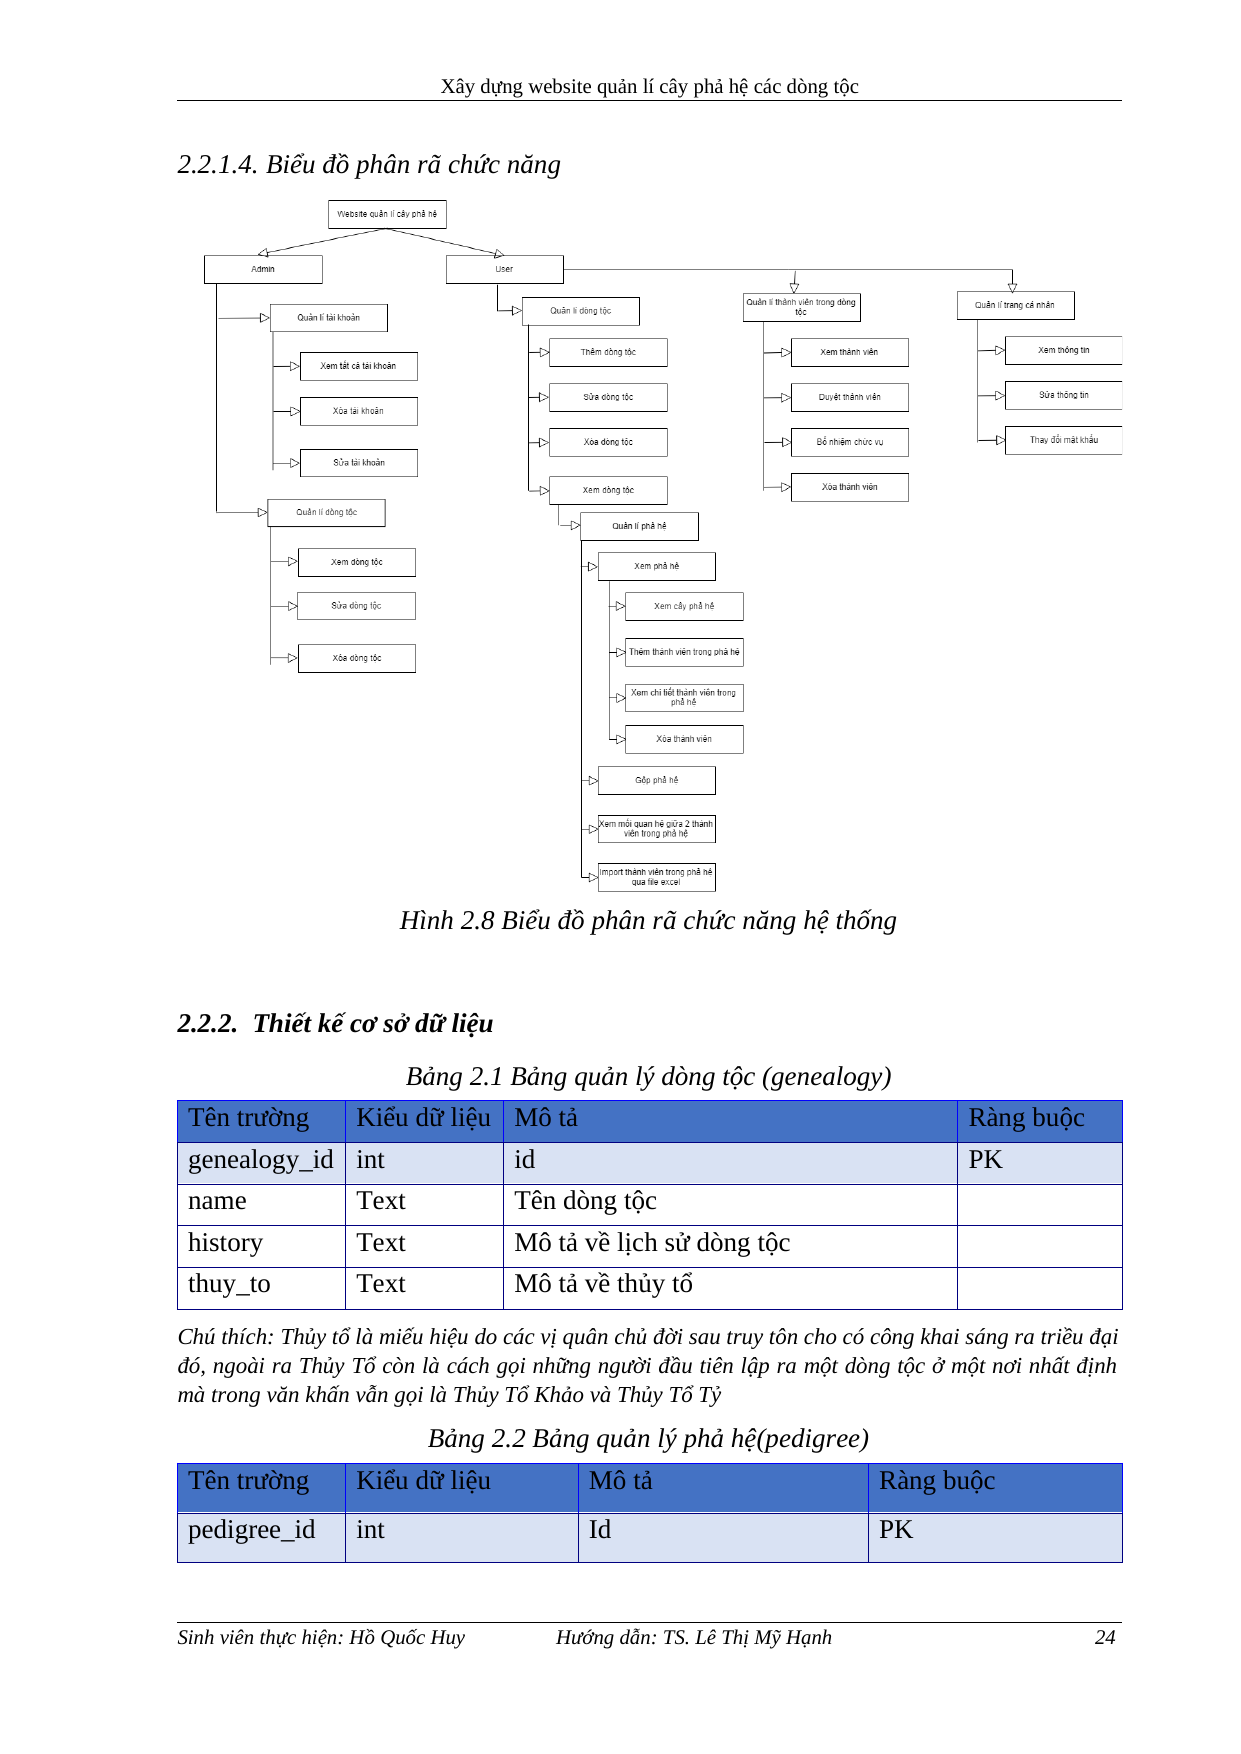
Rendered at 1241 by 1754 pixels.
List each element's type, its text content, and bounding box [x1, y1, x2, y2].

table_cell PK [958, 1143, 1122, 1183]
table_header Ràng buộc [869, 1464, 1122, 1512]
table_cell Mô tả về lịch sử dòng tộc [504, 1226, 957, 1267]
table_header Kiểu dữ liệu [346, 1101, 503, 1142]
table_cell Text [346, 1185, 503, 1225]
table_cell history [178, 1226, 345, 1267]
subtitle Thiết kế cơ sở dữ liệu [177, 1007, 1122, 1038]
table_header Tên trường [178, 1101, 345, 1142]
table_cell [958, 1226, 1122, 1267]
table_cell genealogy_id [178, 1143, 345, 1183]
table_cell int [346, 1143, 503, 1183]
text Chú thích: Thủy tổ là miếu hiệu do các vị quân chủ đời sau truy tôn cho có công khai sáng ra triều đại đó, ngoài ra Thủy Tổ còn là cách gọi những người đầu tiên lập ra một dòng tộc ở một nơi nhất định mà trong văn khấn vẫn gọi là Thủy Tổ Khảo và Thủy Tổ Tỷ [177, 1323, 1122, 1407]
table_cell name [178, 1185, 345, 1225]
table_header Mô tả [579, 1464, 868, 1512]
table_header Mô tả [504, 1101, 957, 1142]
subtitle Biểu đồ phân rã chức năng [177, 148, 1122, 179]
table_cell Text [346, 1226, 503, 1267]
table_cell Mô tả về thủy tổ [504, 1268, 957, 1309]
text Bảng 2.2 Bảng quản lý phả hệ(pedigree) [177, 1422, 1122, 1453]
table_cell Text [346, 1268, 503, 1309]
table_header Ràng buộc [958, 1101, 1122, 1142]
table_cell Id [579, 1514, 868, 1562]
table_header Kiểu dữ liệu [346, 1464, 578, 1512]
table_cell [958, 1185, 1122, 1225]
table_cell Tên dòng tộc [504, 1185, 957, 1225]
table_cell id [504, 1143, 957, 1183]
table_cell [958, 1268, 1122, 1309]
picture [177, 200, 1123, 892]
table_cell PK [869, 1514, 1122, 1562]
table_header Tên trường [178, 1464, 345, 1512]
text Hình 2.8 Biểu đồ phân rã chức năng hệ thống [177, 904, 1122, 935]
table_cell int [346, 1514, 578, 1562]
table_cell pedigree_id [178, 1514, 345, 1562]
table_cell thuy_to [178, 1268, 345, 1309]
text Bảng 2.1 Bảng quản lý dòng tộc (genealogy) [177, 1060, 1122, 1091]
